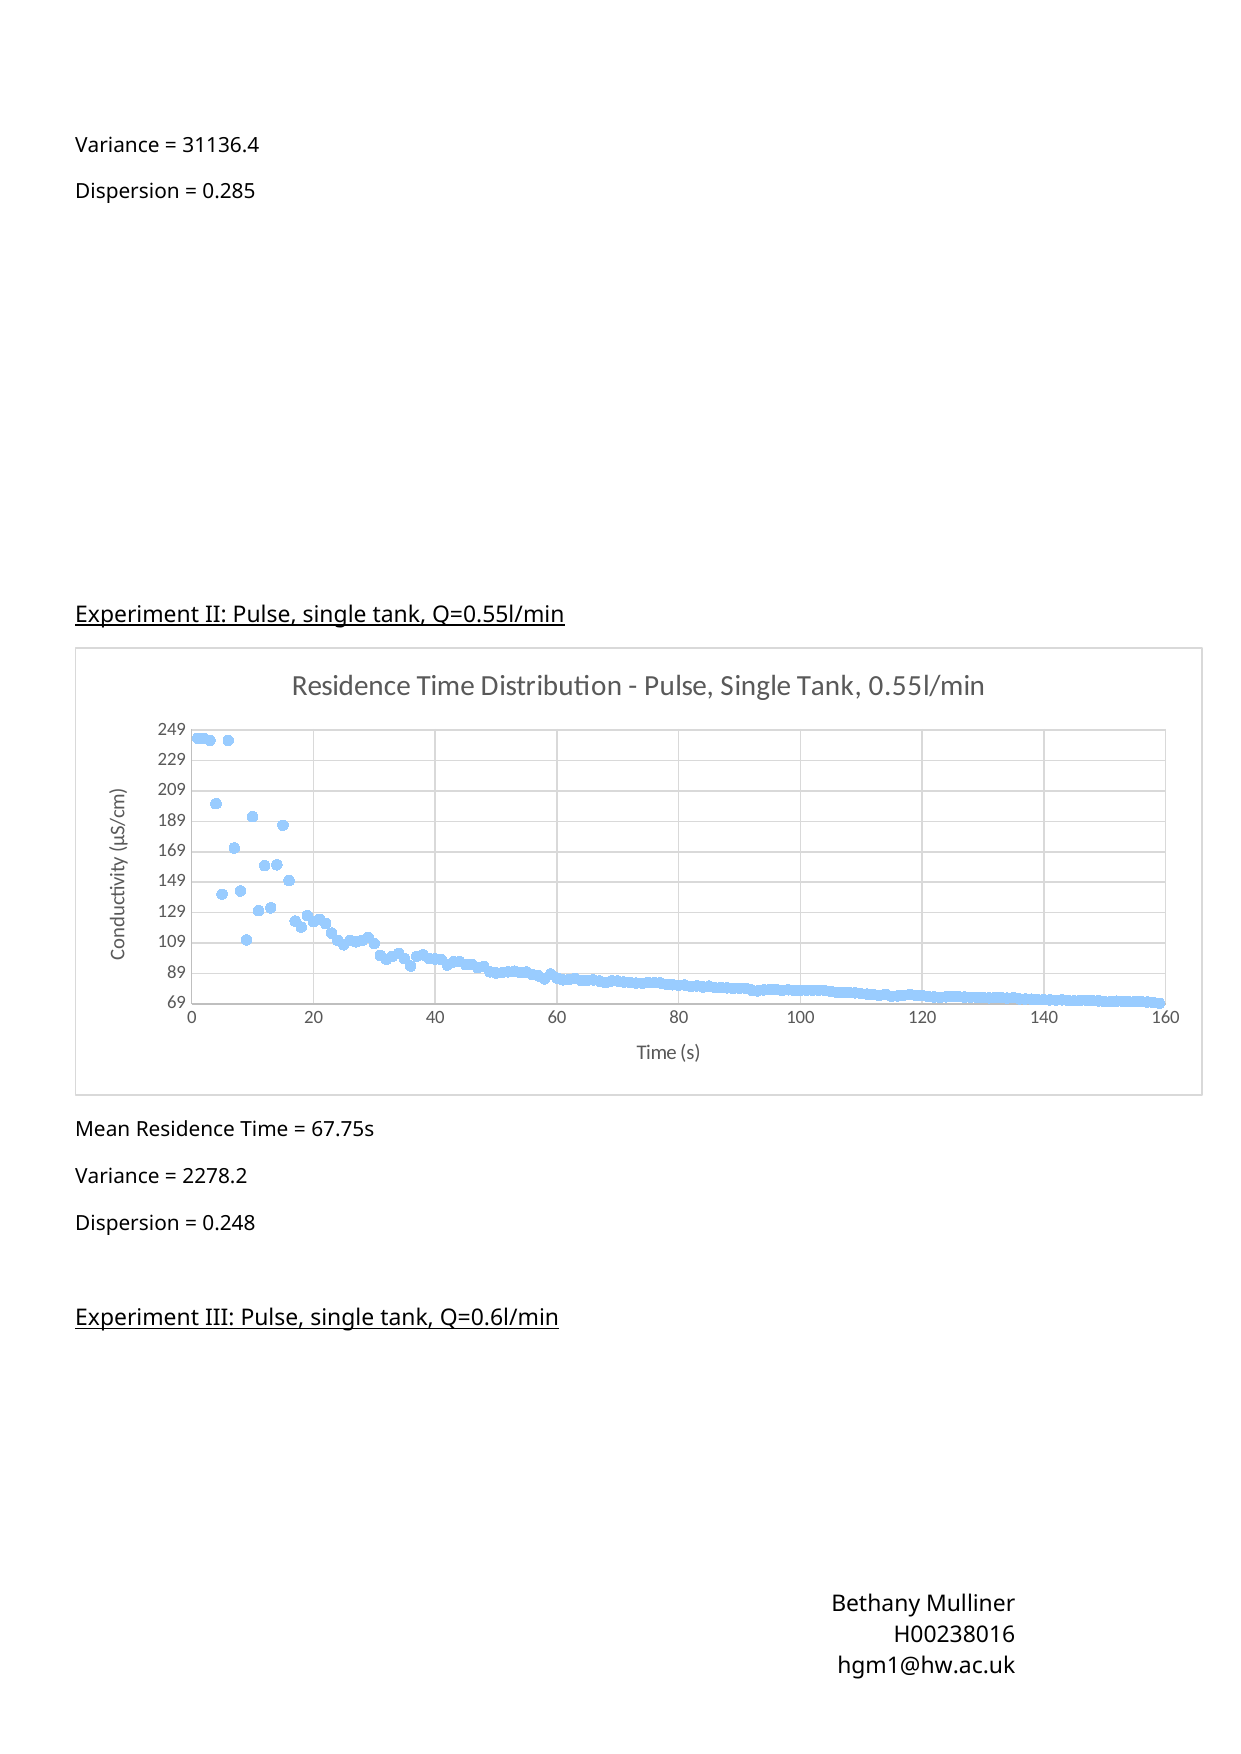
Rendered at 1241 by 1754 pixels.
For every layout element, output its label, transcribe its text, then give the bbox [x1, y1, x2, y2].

text Variance = 31136.4 [75, 130, 1165, 158]
text Mean Residence Time = 67.75s [75, 1114, 1165, 1142]
text Experiment III: Pulse, single tank, Q=0.6l/min [75, 1301, 1165, 1332]
text Experiment II: Pulse, single tank, Q=0.55l/min [75, 597, 1165, 629]
text Dispersion = 0.248 [75, 1208, 1165, 1236]
text Variance = 2278.2 [75, 1161, 1165, 1189]
text Dispersion = 0.285 [75, 177, 1165, 205]
